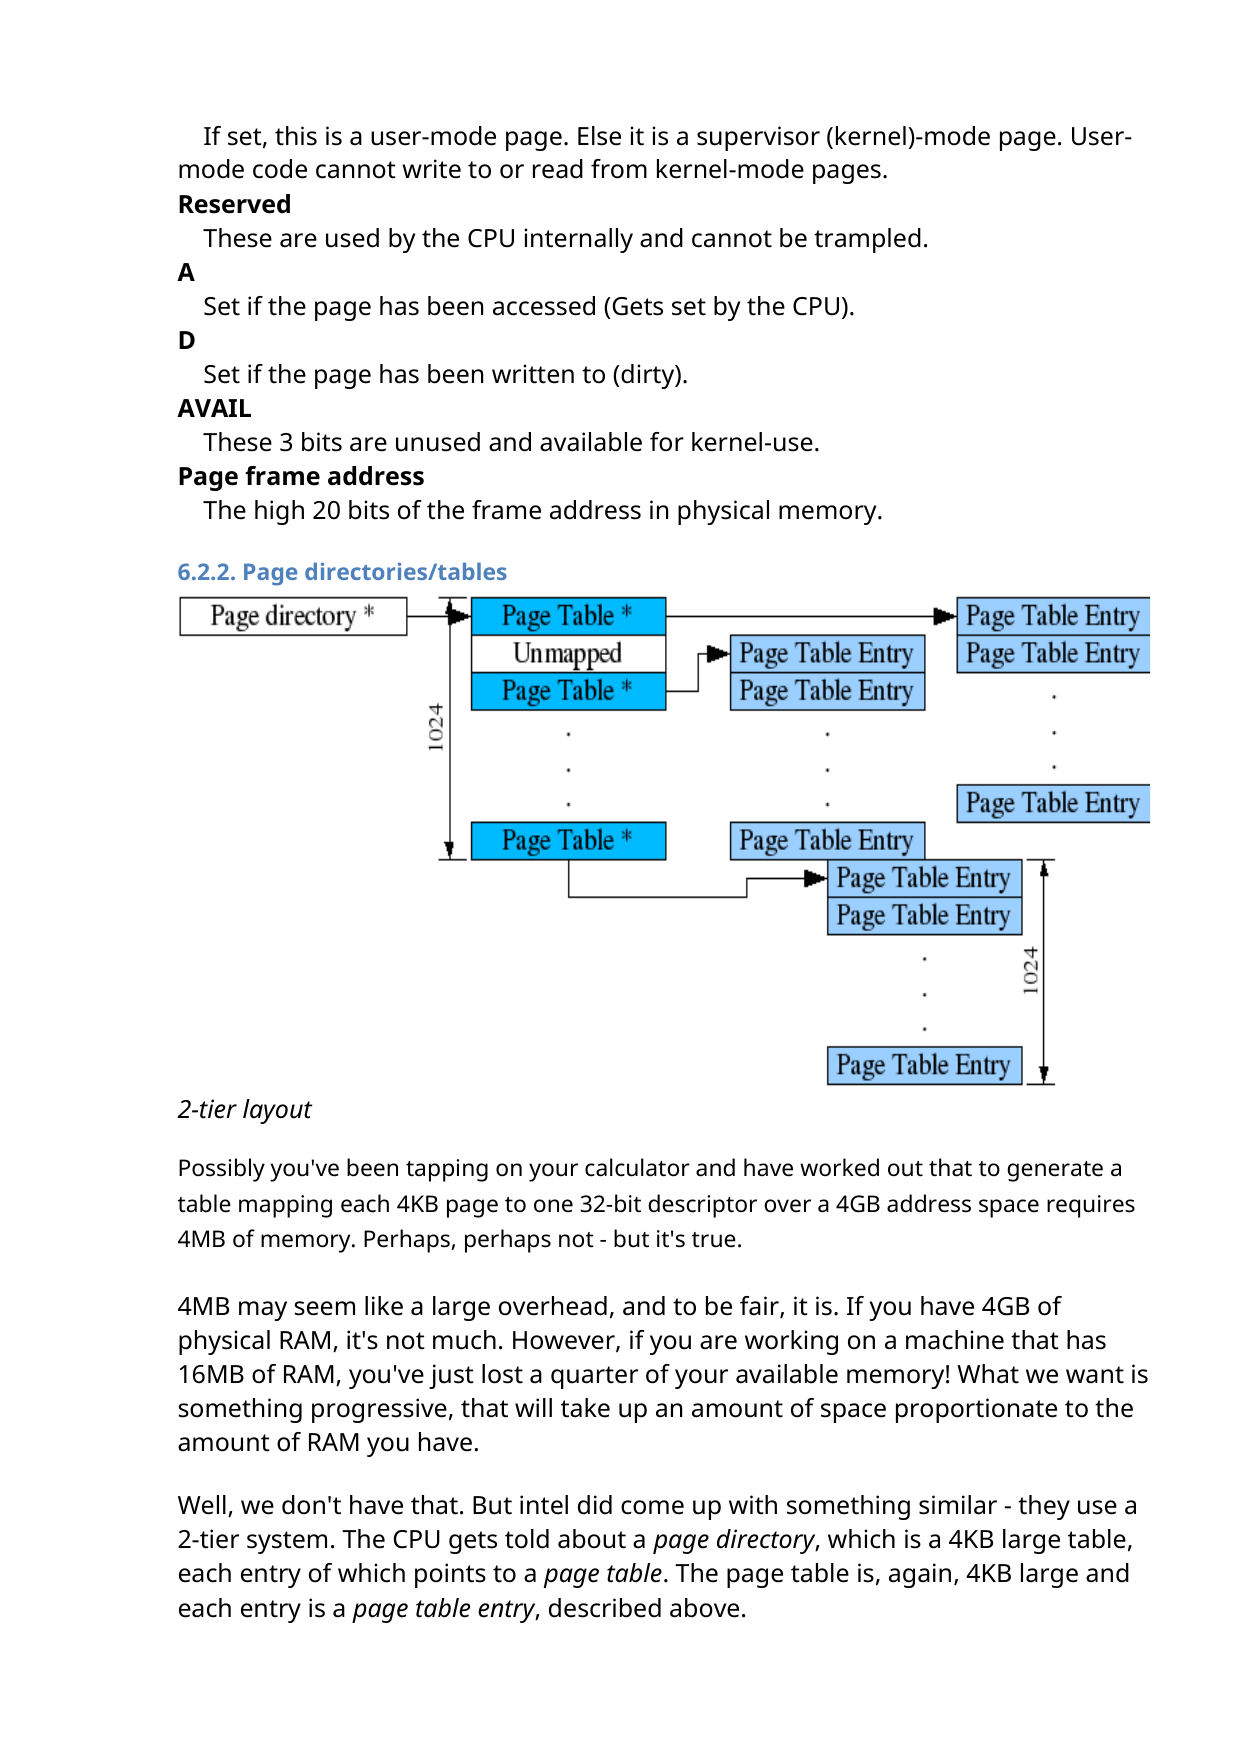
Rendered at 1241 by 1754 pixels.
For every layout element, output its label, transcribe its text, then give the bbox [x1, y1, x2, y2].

picture [177, 592, 1151, 1087]
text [177, 118, 1152, 527]
text 4MB may seem like a large overhead, and to be fair, it is. If you have 4GB of physical RAM, it's not much. However, if you are working on a machine that has 16MB of RAM, you've just lost a quarter of your available memory! What we want is something progressive, that will take up an amount of space proportionate to the amount of RAM you have. [177, 1288, 1152, 1459]
text Possibly you've been tapping on your calculator and have worked out that to generate a table mapping each 4KB page to one 32-bit descriptor over a 4GB address space requires 4MB of memory. Perhaps, perhaps not - but it's true. [177, 1152, 1152, 1255]
text Well, we don't have that. But intel did come up with something similar - they use a 2-tier system. The CPU gets told about a page directory, which is a 4KB large table, each entry of which points to a page table. The page table is, again, 4KB large and each entry is a page table entry, described above. [177, 1488, 1152, 1624]
subtitle 6.2.2. Page directories/tables [177, 556, 1152, 587]
